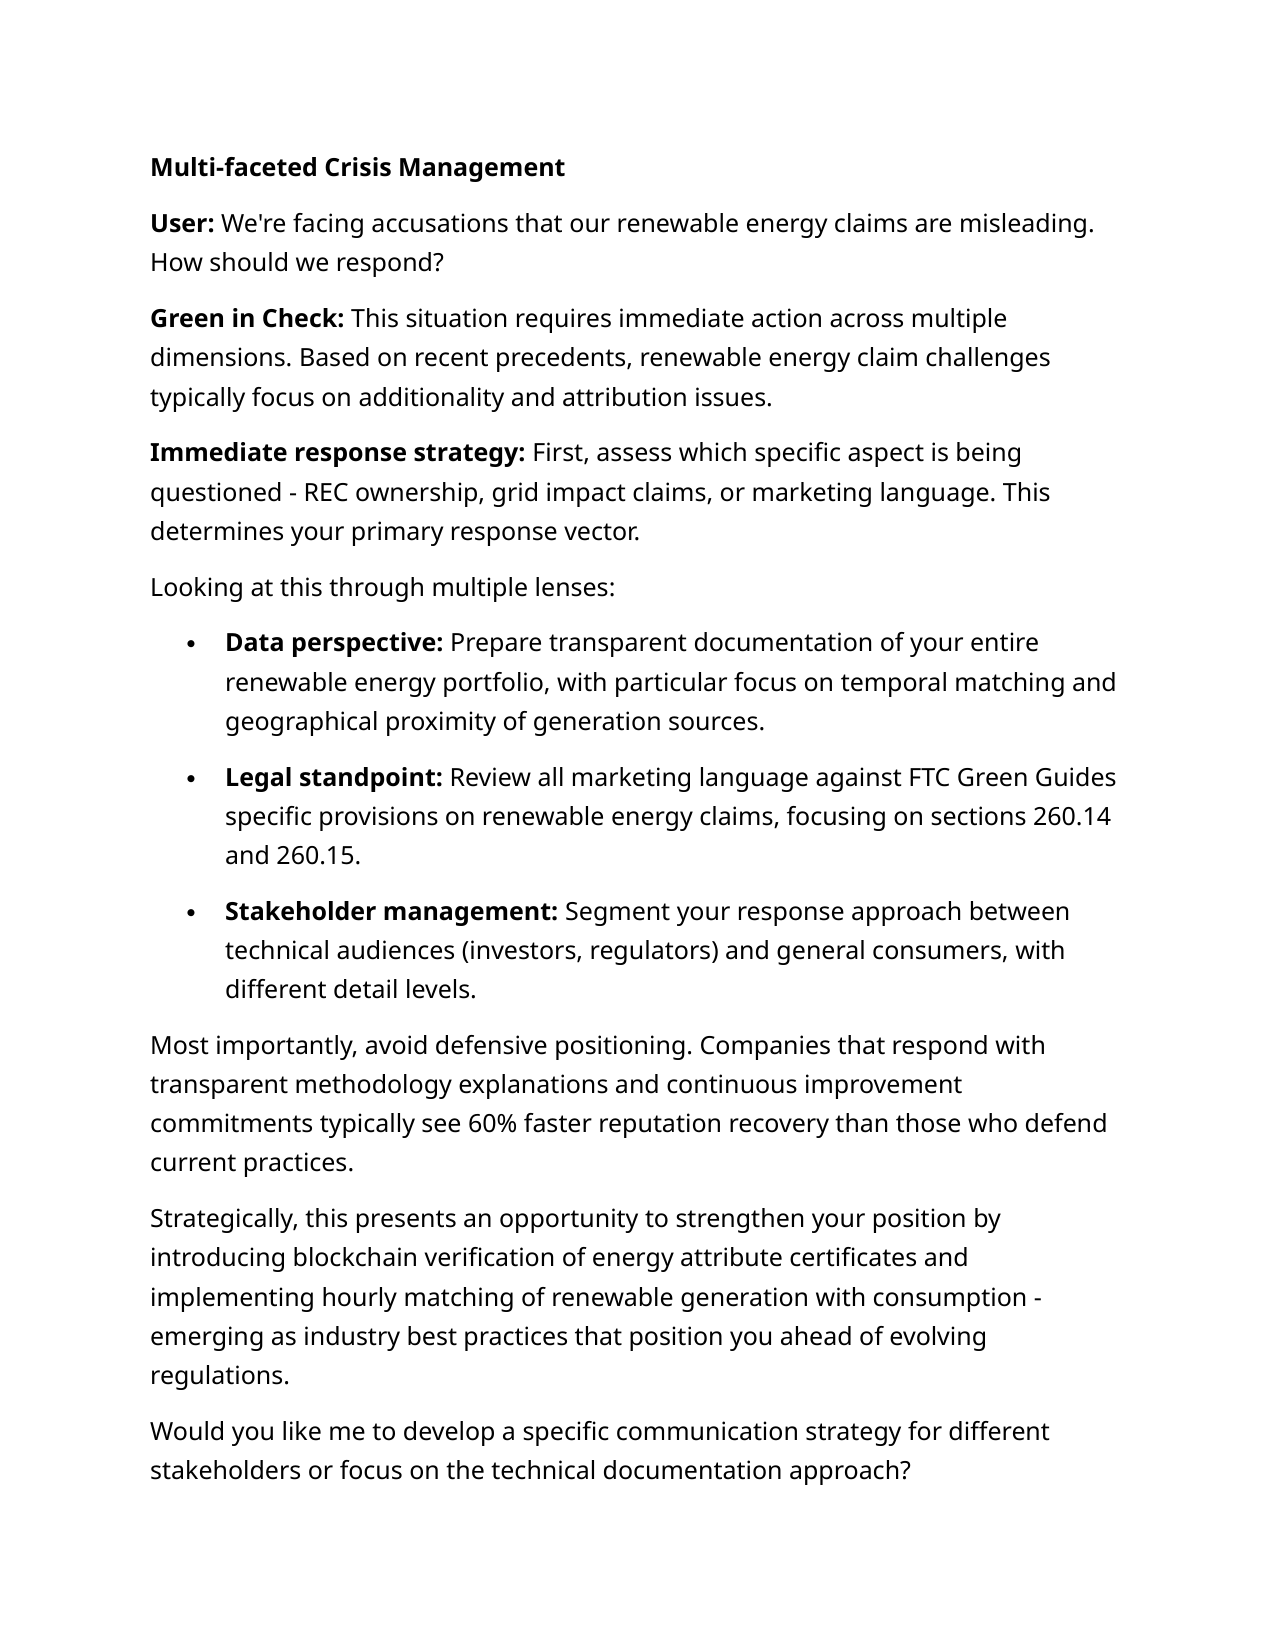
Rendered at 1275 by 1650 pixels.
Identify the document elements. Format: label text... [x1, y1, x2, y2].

list Legal standpoint: Review all marketing language against FTC Green Guides specific provisions on renewable energy claims, focusing on sections 260.14 and 260.15. [187, 759, 1125, 872]
text Strategically, this presents an opportunity to strengthen your position by introducing blockchain verification of energy attribute certificates and implementing hourly matching of renewable generation with consumption - emerging as industry best practices that position you ahead of evolving regulations. [150, 1201, 1125, 1392]
list Stakeholder management: Segment your response approach between technical audiences (investors, regulators) and general consumers, with different detail levels. [187, 893, 1125, 1006]
text Immediate response strategy: First, assess which specific aspect is being questioned - REC ownership, grid impact claims, or marketing language. This determines your primary response vector. [150, 435, 1125, 547]
text User: We're facing accusations that our renewable energy claims are misleading. How should we respond? [150, 206, 1125, 279]
text Multi-faceted Crisis Management [150, 150, 1125, 184]
text Would you like me to develop a specific communication strategy for different stakeholders or focus on the technical documentation approach? [150, 1413, 1125, 1487]
list Data perspective: Prepare transparent documentation of your entire renewable energy portfolio, with particular focus on temporal matching and geographical proximity of generation sources. [187, 625, 1125, 737]
text Green in Check: This situation requires immediate action across multiple dimensions. Based on recent precedents, renewable energy claim challenges typically focus on additionality and attribution issues. [150, 301, 1125, 413]
text Most importantly, avoid defensive positioning. Companies that respond with transparent methodology explanations and continuous improvement commitments typically see 60% faster reputation recovery than those who defend current practices. [150, 1027, 1125, 1179]
text Looking at this through multiple lenses: [150, 569, 1125, 603]
